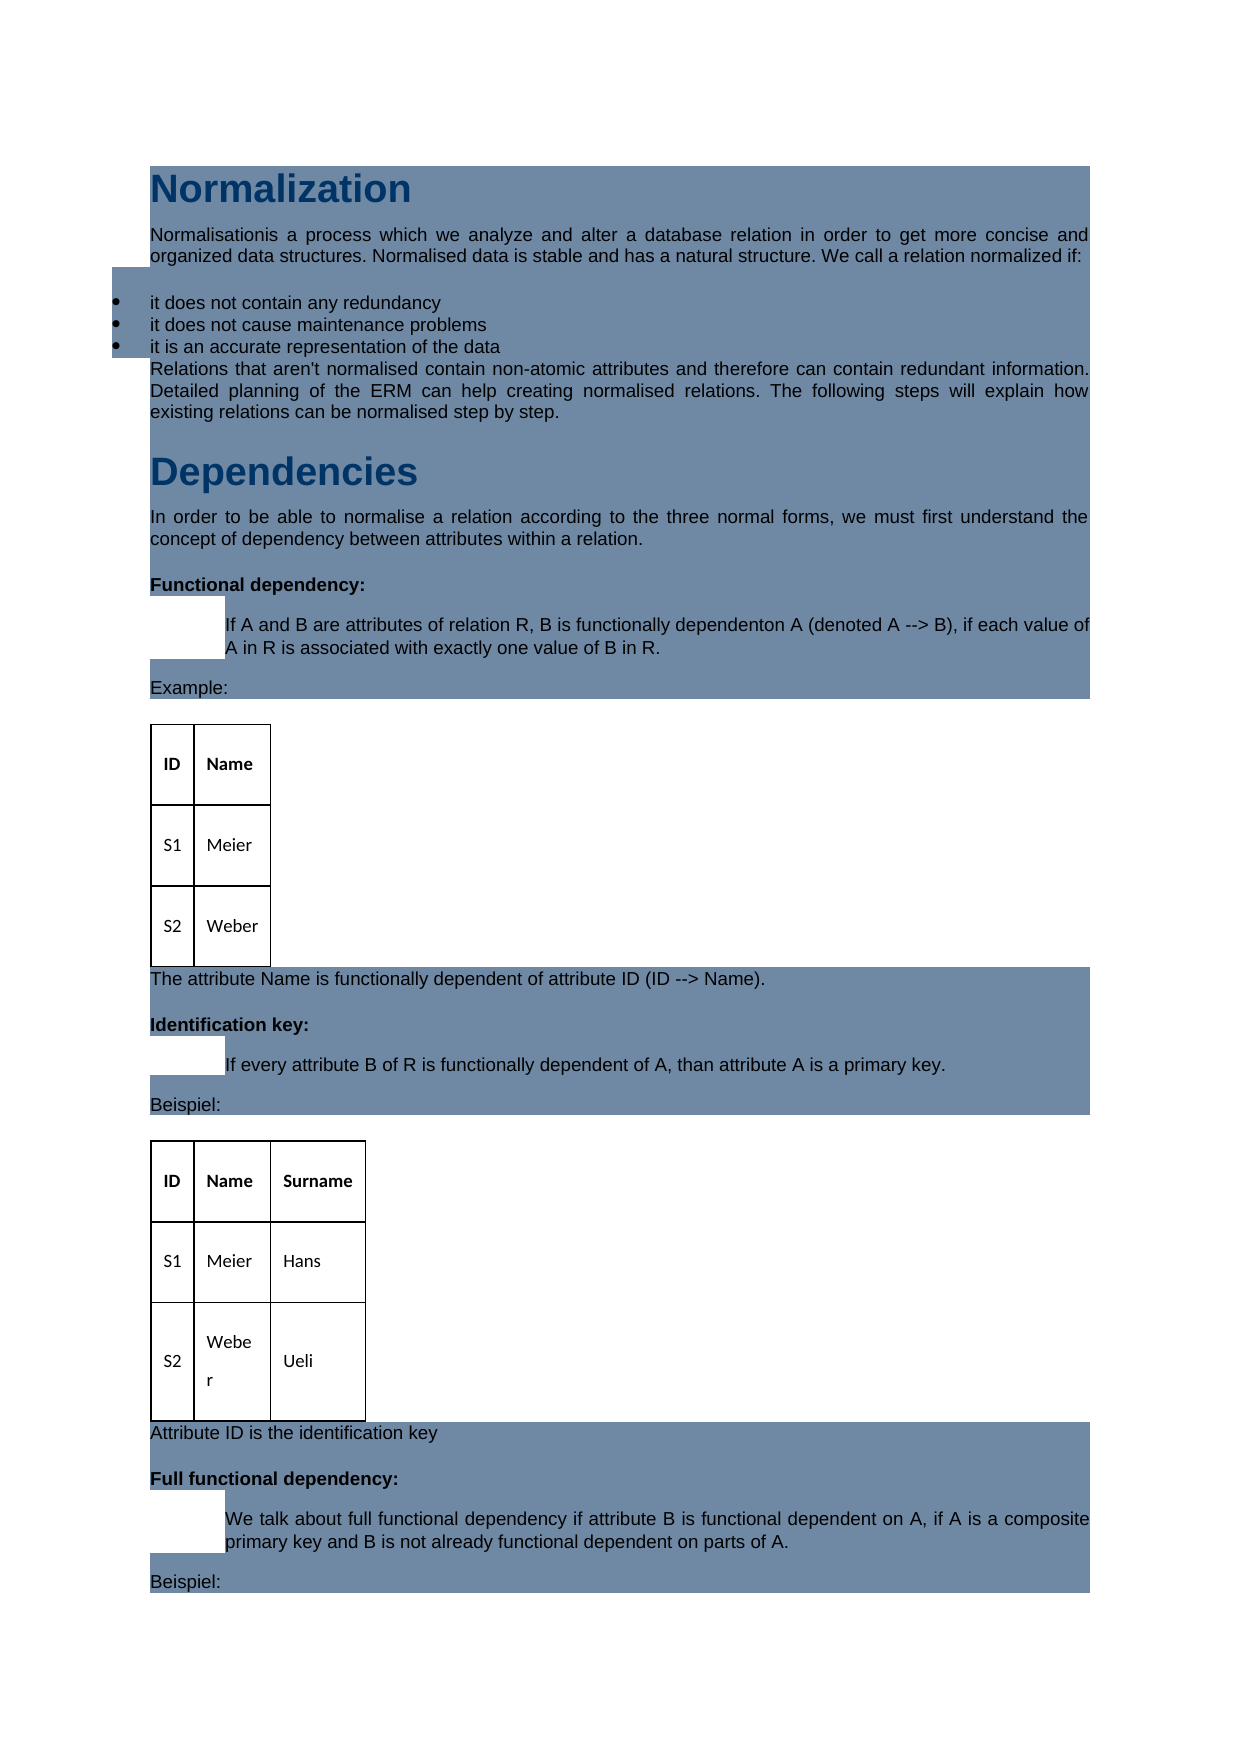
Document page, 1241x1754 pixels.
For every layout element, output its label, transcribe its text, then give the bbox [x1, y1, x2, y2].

text Beispiel: [150, 1094, 1090, 1115]
text Relations that aren't normalised contain non-atomic attributes and therefore can contain redundant information. Detailed planning of the ERM can help creating normalised relations. The following steps will explain how existing relations can be normalised step by step. [150, 358, 1090, 423]
text Full functional dependency: [150, 1468, 1090, 1490]
text Functional dependency: [150, 574, 1090, 596]
table_cell S2 [152, 887, 193, 966]
text The attribute Name is functionally dependent of attribute ID (ID --> Name). [150, 967, 1090, 989]
table_cell S2 [152, 1303, 193, 1420]
table_header Surname [271, 1142, 365, 1221]
text Attribute ID is the identification key [150, 1422, 1090, 1443]
table_cell Weber [195, 887, 270, 966]
text Example: [150, 677, 1090, 699]
list it does not contain any redundancy [112, 292, 1090, 314]
table_cell Hans [271, 1223, 365, 1302]
table_header Name [195, 725, 270, 804]
text Identification key: [150, 1014, 1090, 1036]
text Beispiel: [150, 1571, 1090, 1593]
table_header ID [152, 725, 193, 804]
table_cell Ueli [271, 1303, 365, 1420]
text Normalization [150, 166, 1090, 211]
table_cell S1 [152, 806, 193, 885]
table_cell Weber [195, 1303, 270, 1420]
text In order to be able to normalise a relation according to the three normal forms, we must first understand the concept of dependency between attributes within a relation. [150, 506, 1090, 549]
table_header Name [195, 1142, 270, 1221]
list it does not cause maintenance problems [112, 314, 1090, 336]
text If every attribute B of R is functionally dependent of A, than attribute A is a primary key. [225, 1054, 1090, 1075]
table_cell S1 [152, 1223, 193, 1302]
text We talk about full functional dependency if attribute B is functional dependent on A, if A is a composite primary key and B is not already functional dependent on parts of A. [225, 1508, 1090, 1553]
table_cell Meier [195, 1223, 270, 1302]
text Normalisationis a process which we analyze and alter a database relation in order to get more concise and organized data structures. Normalised data is stable and has a natural structure. We call a relation normalized if: [150, 224, 1090, 267]
text If A and B are attributes of relation R, B is functionally dependenton A (denoted A --> B), if each value of A in R is associated with exactly one value of B in R. [225, 614, 1090, 659]
list it is an accurate representation of the data [112, 336, 1090, 358]
table_header ID [152, 1142, 193, 1221]
table_cell Meier [195, 806, 270, 885]
subtitle Dependencies [150, 448, 1090, 493]
